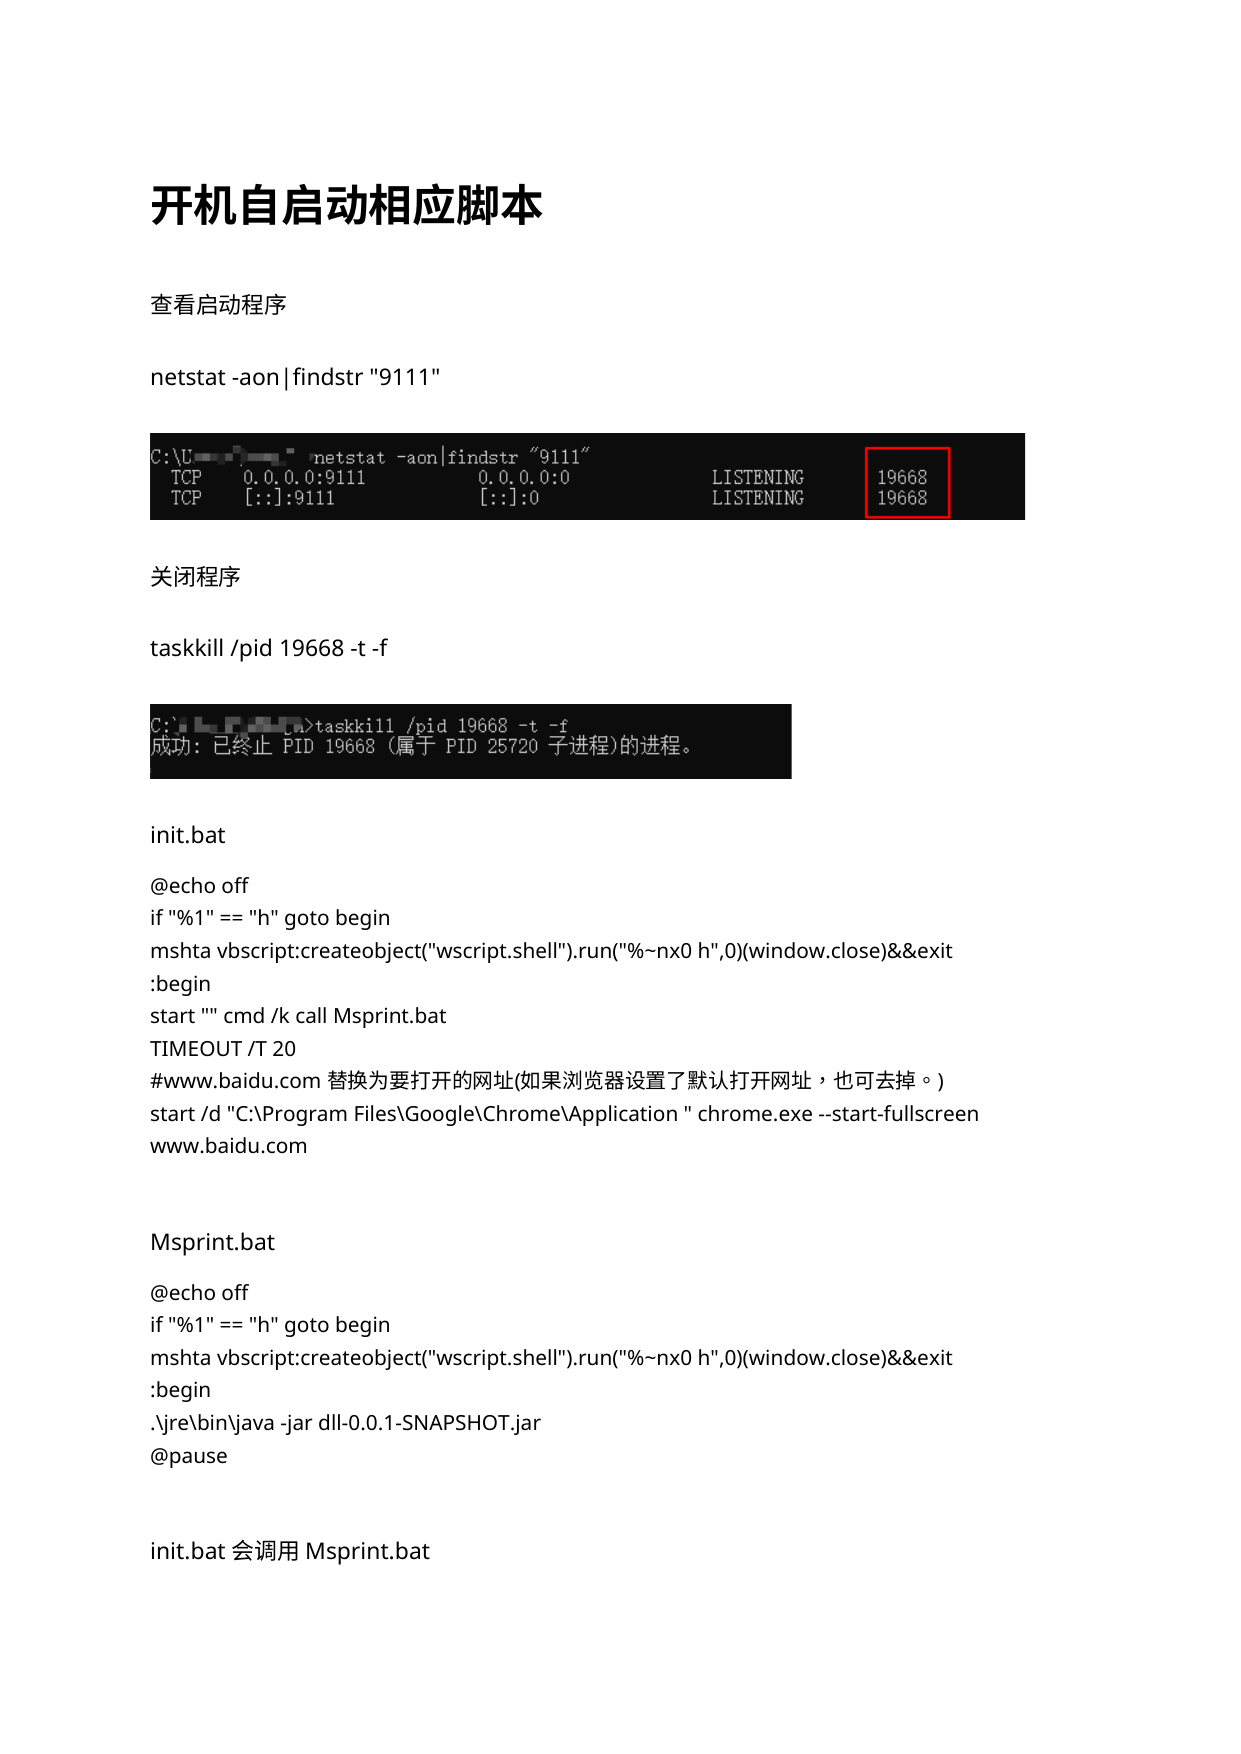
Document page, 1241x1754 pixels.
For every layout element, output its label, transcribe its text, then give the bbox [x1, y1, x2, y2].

text netstat -aon|findstr "9111" [150, 361, 1090, 392]
text init.bat [150, 819, 1090, 850]
picture [150, 704, 792, 779]
subtitle 开机自启动相应脚本 [150, 175, 1090, 234]
text Msprint.bat [150, 1226, 1090, 1257]
text 查看启动程序 [150, 289, 1090, 321]
text init.bat 会调用Msprint.bat [150, 1535, 1090, 1566]
text 关闭程序 [150, 561, 1090, 592]
picture [150, 433, 1025, 520]
text taskkill /pid 19668 -t -f [150, 632, 1090, 664]
